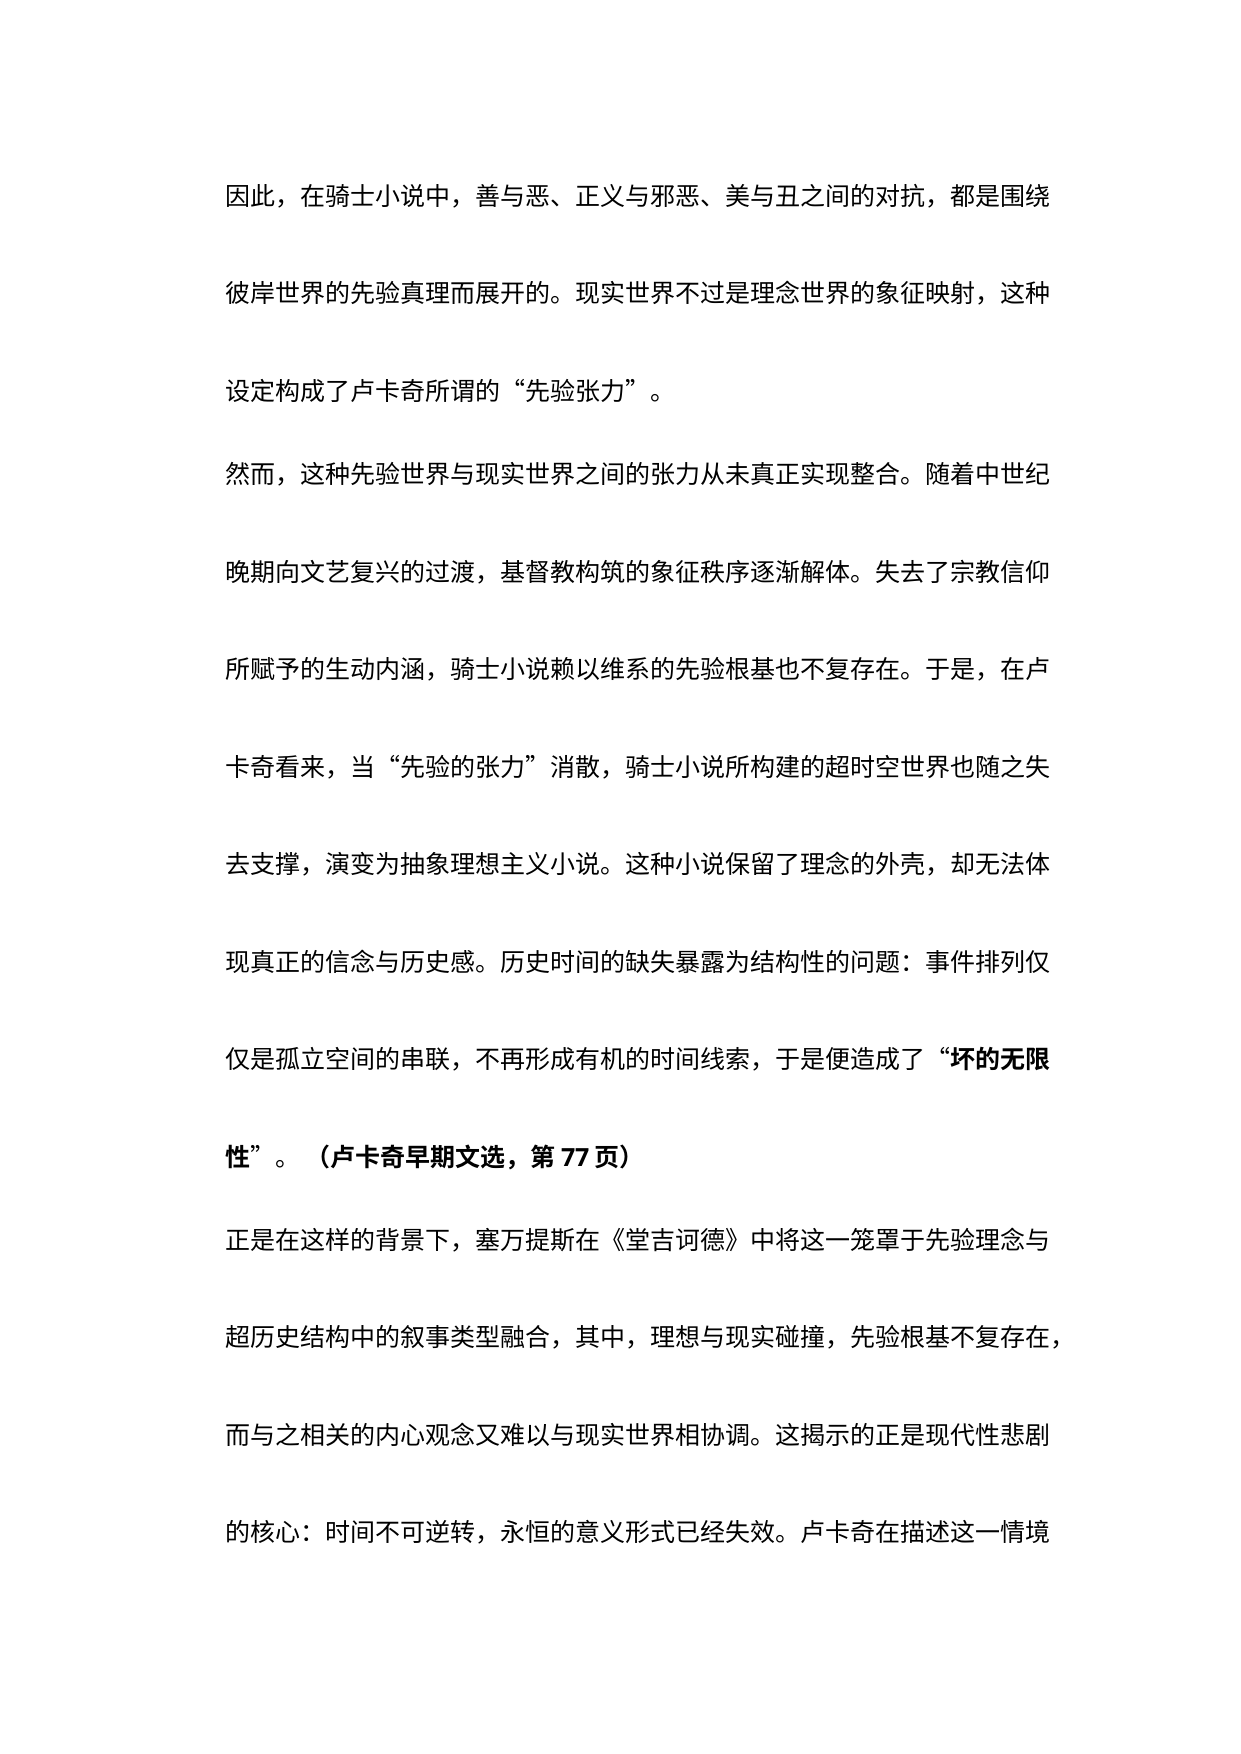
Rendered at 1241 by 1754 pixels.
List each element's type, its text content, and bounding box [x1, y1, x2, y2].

list 然而，这种先验世界与现实世界之间的张力从未真正实现整合。随着中世纪晚期向文艺复兴的过渡，基督教构筑的象征秩序逐渐解体。失去了宗教信仰所赋予的生动内涵，骑士小说赖以维系的先验根基也不复存在。于是，在卢卡奇看来，当“先验的张力”消散，骑士小说所构建的超时空世界也随之失去支撑，演变为抽象理想主义小说。这种小说保留了理念的外壳，却无法体现真正的信念与历史感。历史时间的缺失暴露为结构性的问题：事件排列仅仅是孤立空间的串联，不再形成有机的时间线索，于是便造成了“坏的无限性”。 （卢卡奇早期文选，第77页） [225, 440, 1053, 1188]
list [225, 162, 1053, 422]
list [225, 1206, 1053, 1563]
